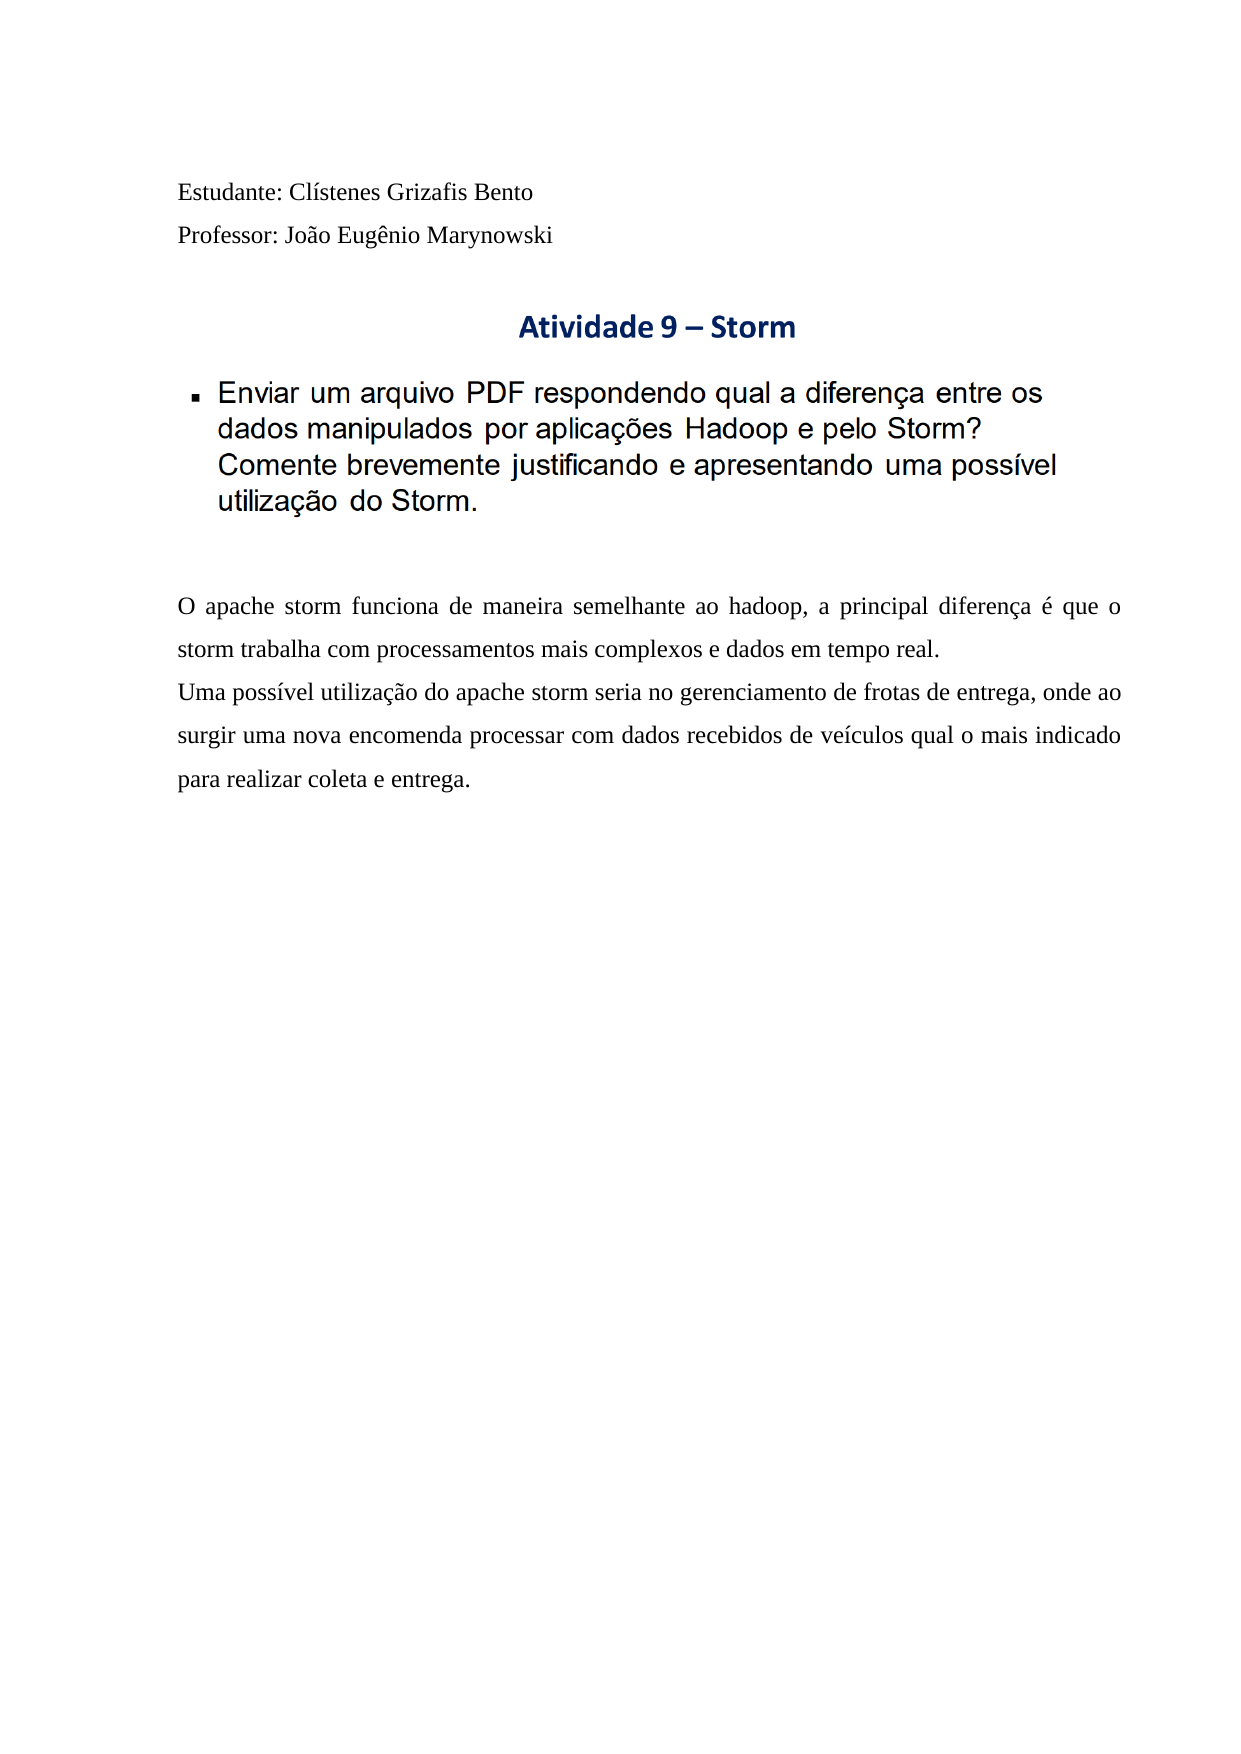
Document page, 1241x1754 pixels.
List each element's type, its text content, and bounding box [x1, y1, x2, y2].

text Estudante: Clístenes Grizafis Bento [177, 177, 1122, 206]
text Professor: João Eugênio Marynowski [177, 220, 1122, 249]
text O apache storm funciona de maneira semelhante ao hadoop, a principal diferença é que o storm trabalha com processamentos mais complexos e dados em tempo real. [177, 591, 1122, 663]
picture [177, 306, 1123, 534]
text Uma possível utilização do apache storm seria no gerenciamento de frotas de entrega, onde ao surgir uma nova encomenda processar com dados recebidos de veículos qual o mais indicado para realizar coleta e entrega. [177, 677, 1122, 792]
